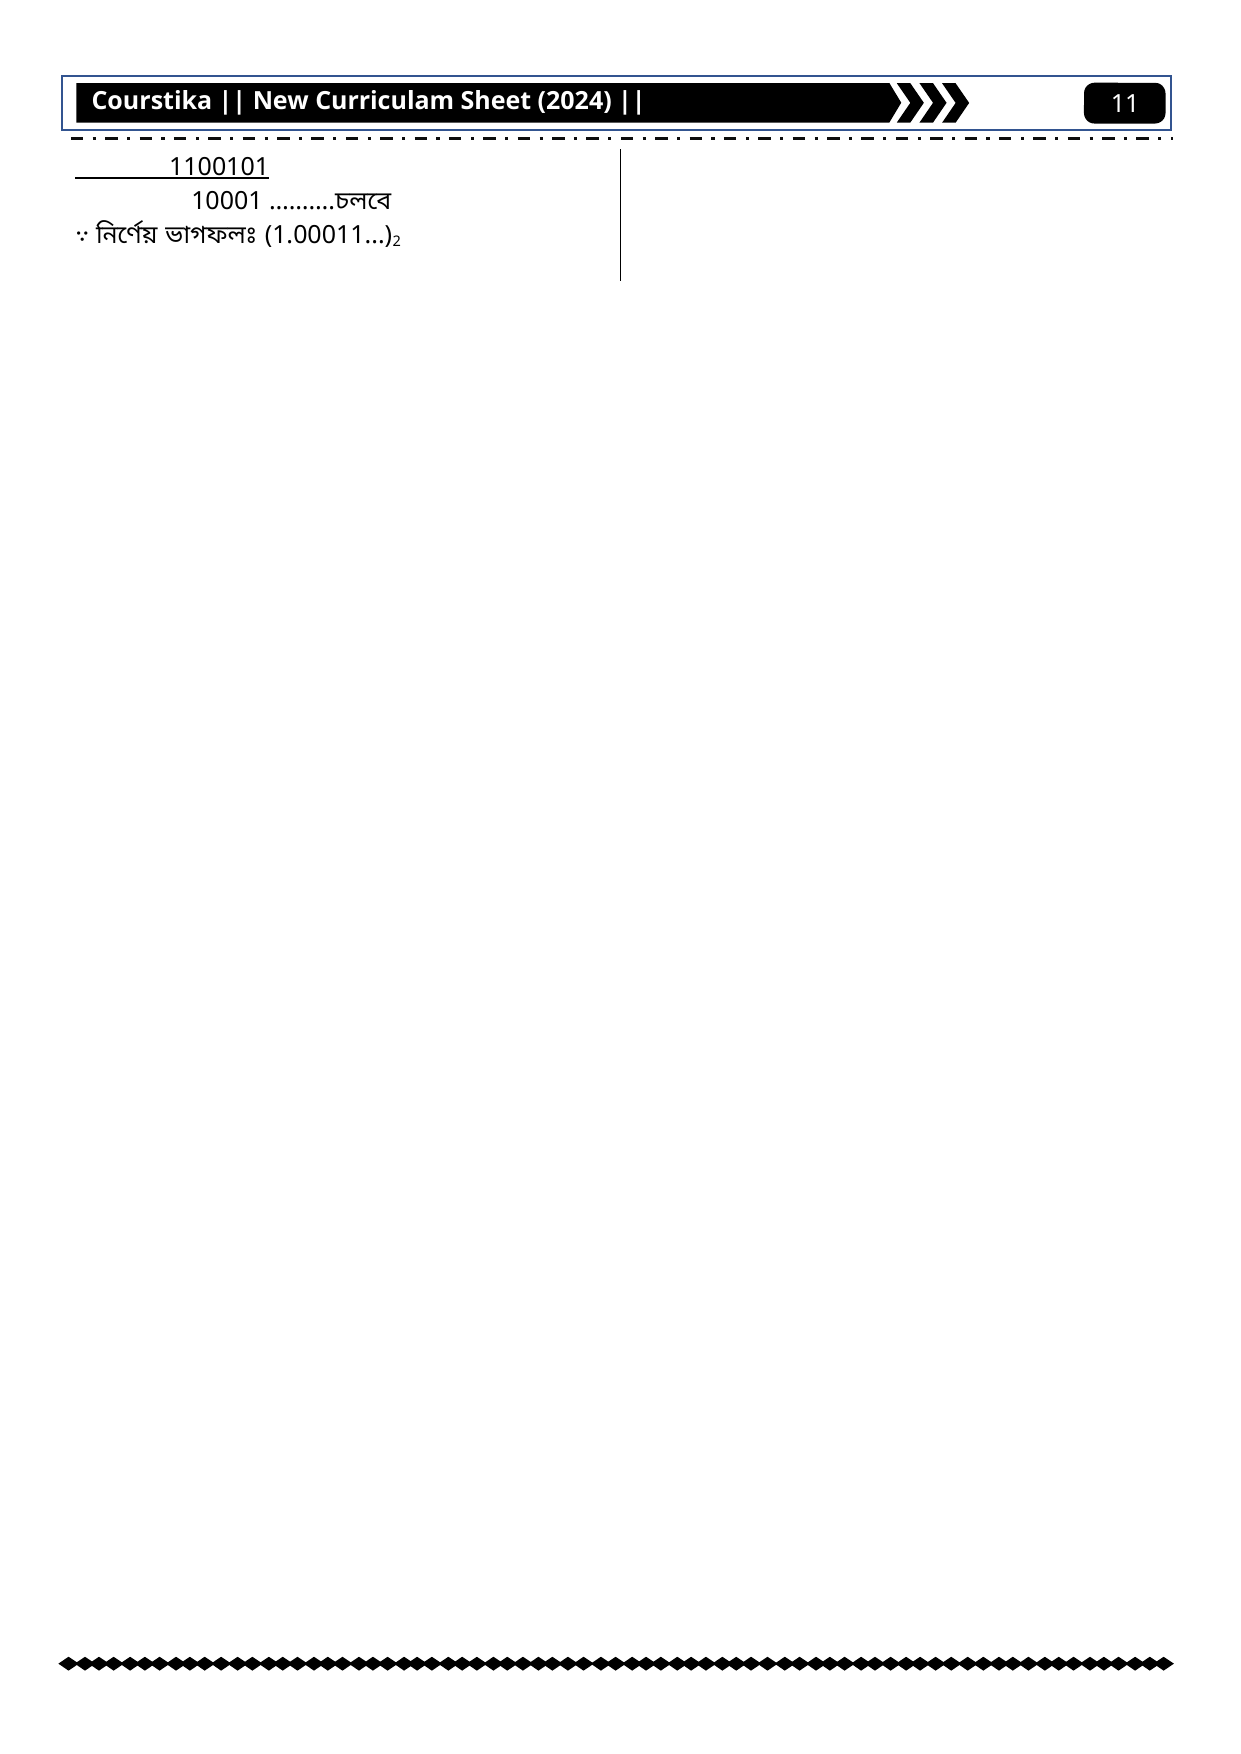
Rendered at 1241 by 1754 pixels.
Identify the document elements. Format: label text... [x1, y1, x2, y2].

text 1100101 [75, 149, 605, 183]
text 10001 ……….চলবে [75, 183, 605, 217]
text ∵ নির্ণেয় ভাগফলঃ (1.00011...)2 [75, 217, 605, 251]
